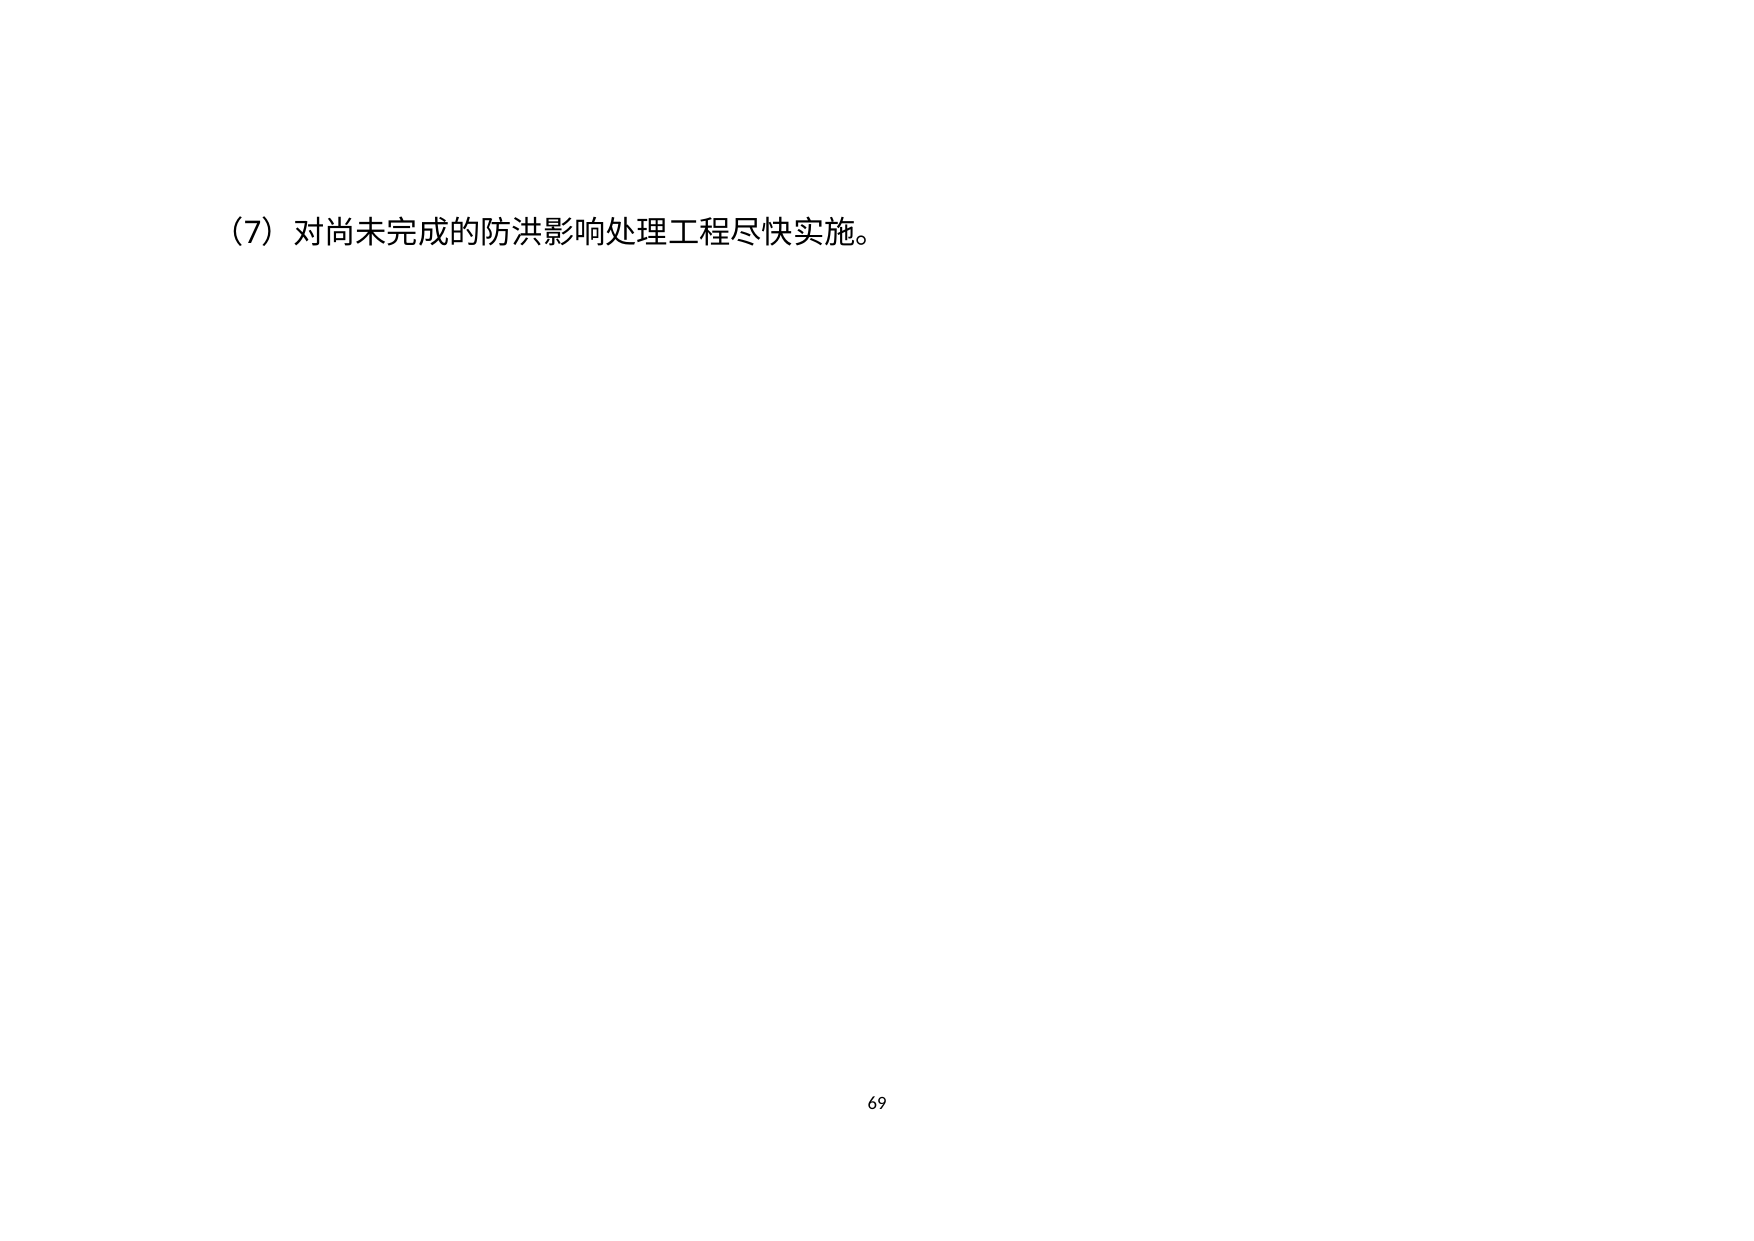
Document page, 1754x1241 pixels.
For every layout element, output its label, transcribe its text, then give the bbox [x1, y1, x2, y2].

text （7）对尚未完成的防洪影响处理工程尽快实施。 [150, 198, 1604, 263]
